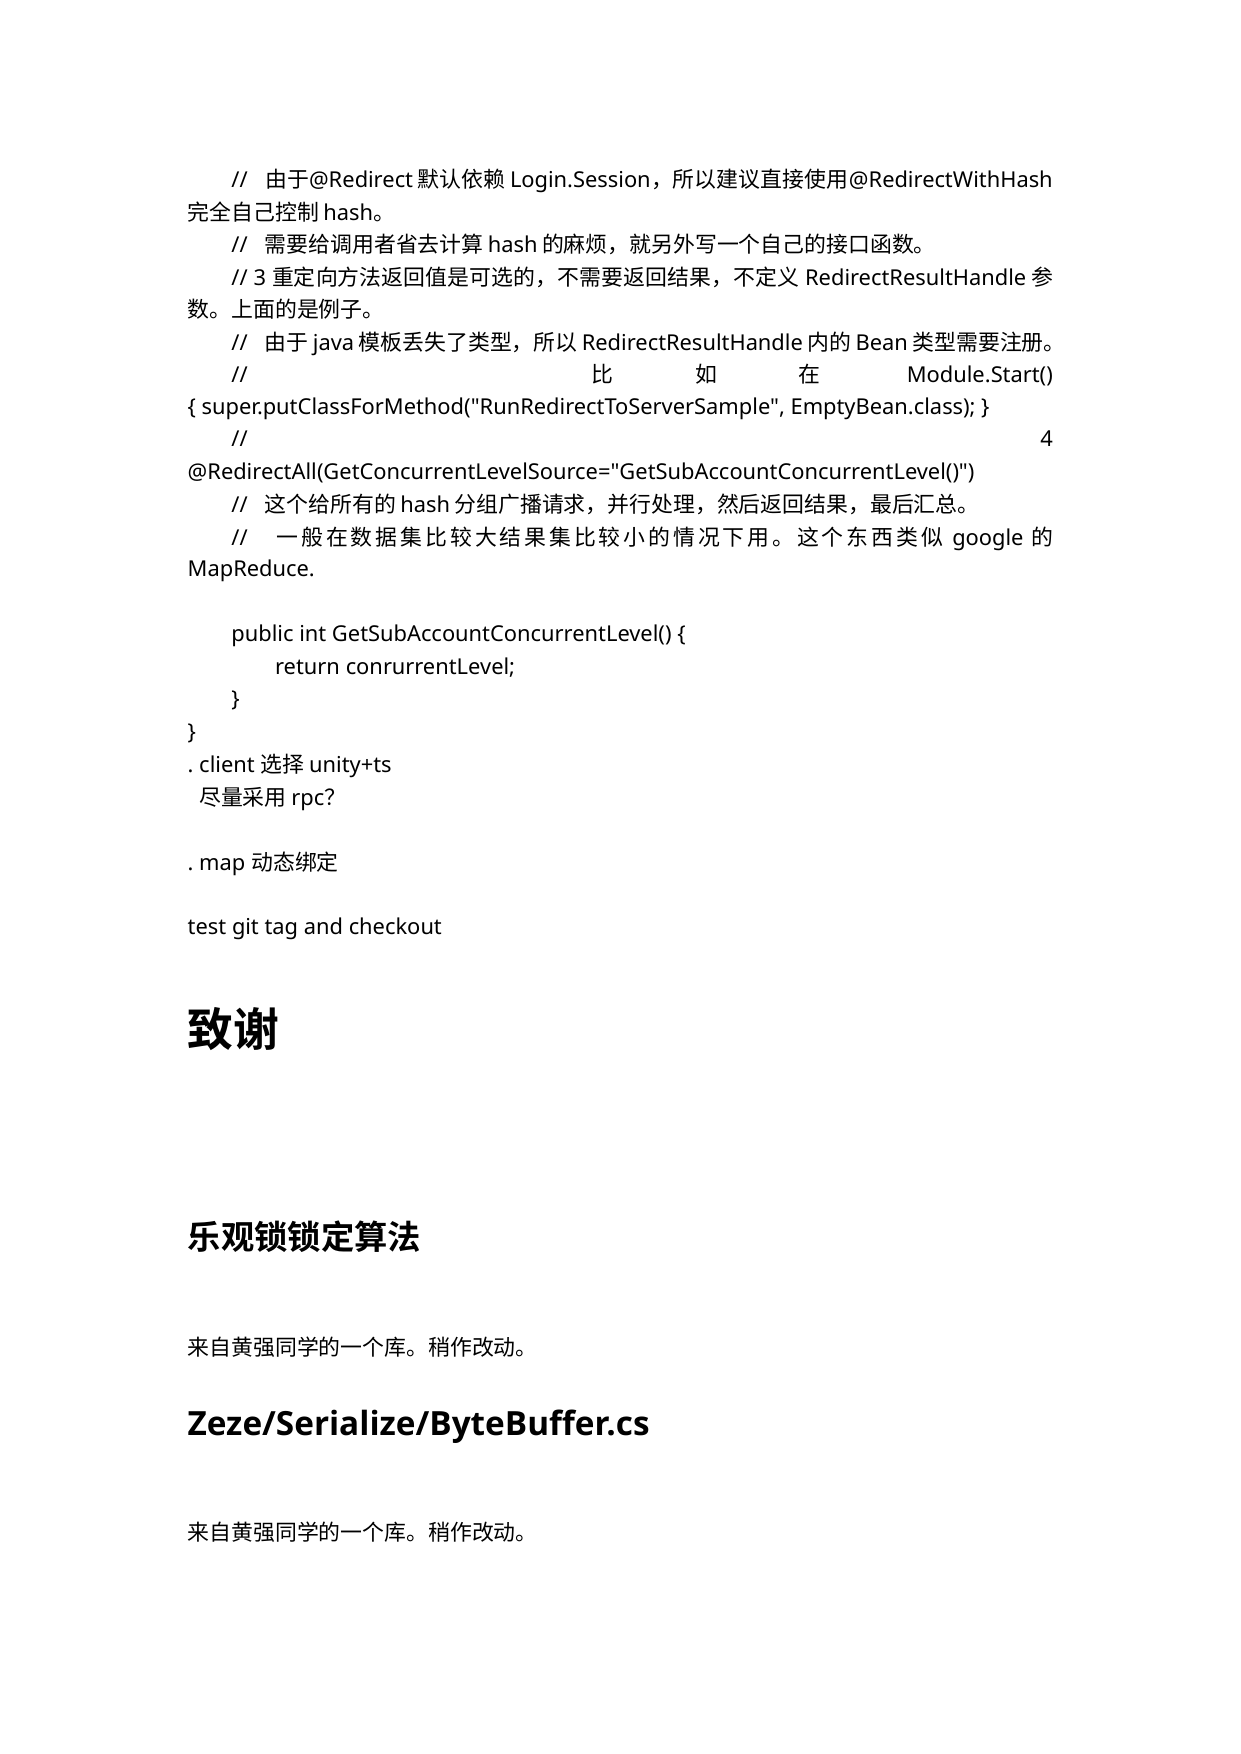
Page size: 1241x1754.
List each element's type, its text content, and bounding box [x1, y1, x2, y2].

text return conrurrentLevel; [187, 649, 1053, 682]
text // 一般在数据集比较大结果集比较小的情况下用。这个东西类似google的MapReduce. [187, 519, 1053, 584]
text } [187, 682, 1053, 714]
text // 由于@Redirect默认依赖Login.Session，所以建议直接使用@RedirectWithHash完全自己控制hash。 [187, 162, 1053, 227]
text // 这个给所有的hash分组广播请求，并行处理，然后返回结果，最后汇总。 [187, 487, 1053, 519]
text test git tag and checkout [187, 909, 1053, 942]
text . client 选择 unity+ts [187, 747, 1053, 779]
text // 4 @RedirectAll(GetConcurrentLevelSource="GetSubAccountConcurrentLevel()") [187, 422, 1053, 487]
text // 比如在Module.Start() { super.putClassForMethod("RunRedirectToServerSample", EmptyBean.class); } [187, 357, 1053, 422]
subtitle 致谢 [187, 977, 1053, 1075]
text 来自黄强同学的一个库。稍作改动。 [187, 1515, 1053, 1547]
subtitle Zeze/Serialize/ByteBuffer.cs [187, 1389, 1053, 1454]
text . map 动态绑定 [187, 844, 1053, 877]
text 尽量采用 rpc？ [187, 779, 1053, 812]
text // 需要给调用者省去计算hash的麻烦，就另外写一个自己的接口函数。 [187, 227, 1053, 259]
text // 由于java模板丢失了类型，所以RedirectResultHandle内的Bean类型需要注册。 [187, 324, 1053, 357]
text // 3 重定向方法返回值是可选的，不需要返回结果，不定义RedirectResultHandle参数。上面的是例子。 [187, 259, 1053, 324]
text public int GetSubAccountConcurrentLevel() { [187, 617, 1053, 649]
text 来自黄强同学的一个库。稍作改动。 [187, 1330, 1053, 1362]
subtitle 乐观锁锁定算法 [187, 1203, 1053, 1268]
text } [187, 714, 1053, 747]
